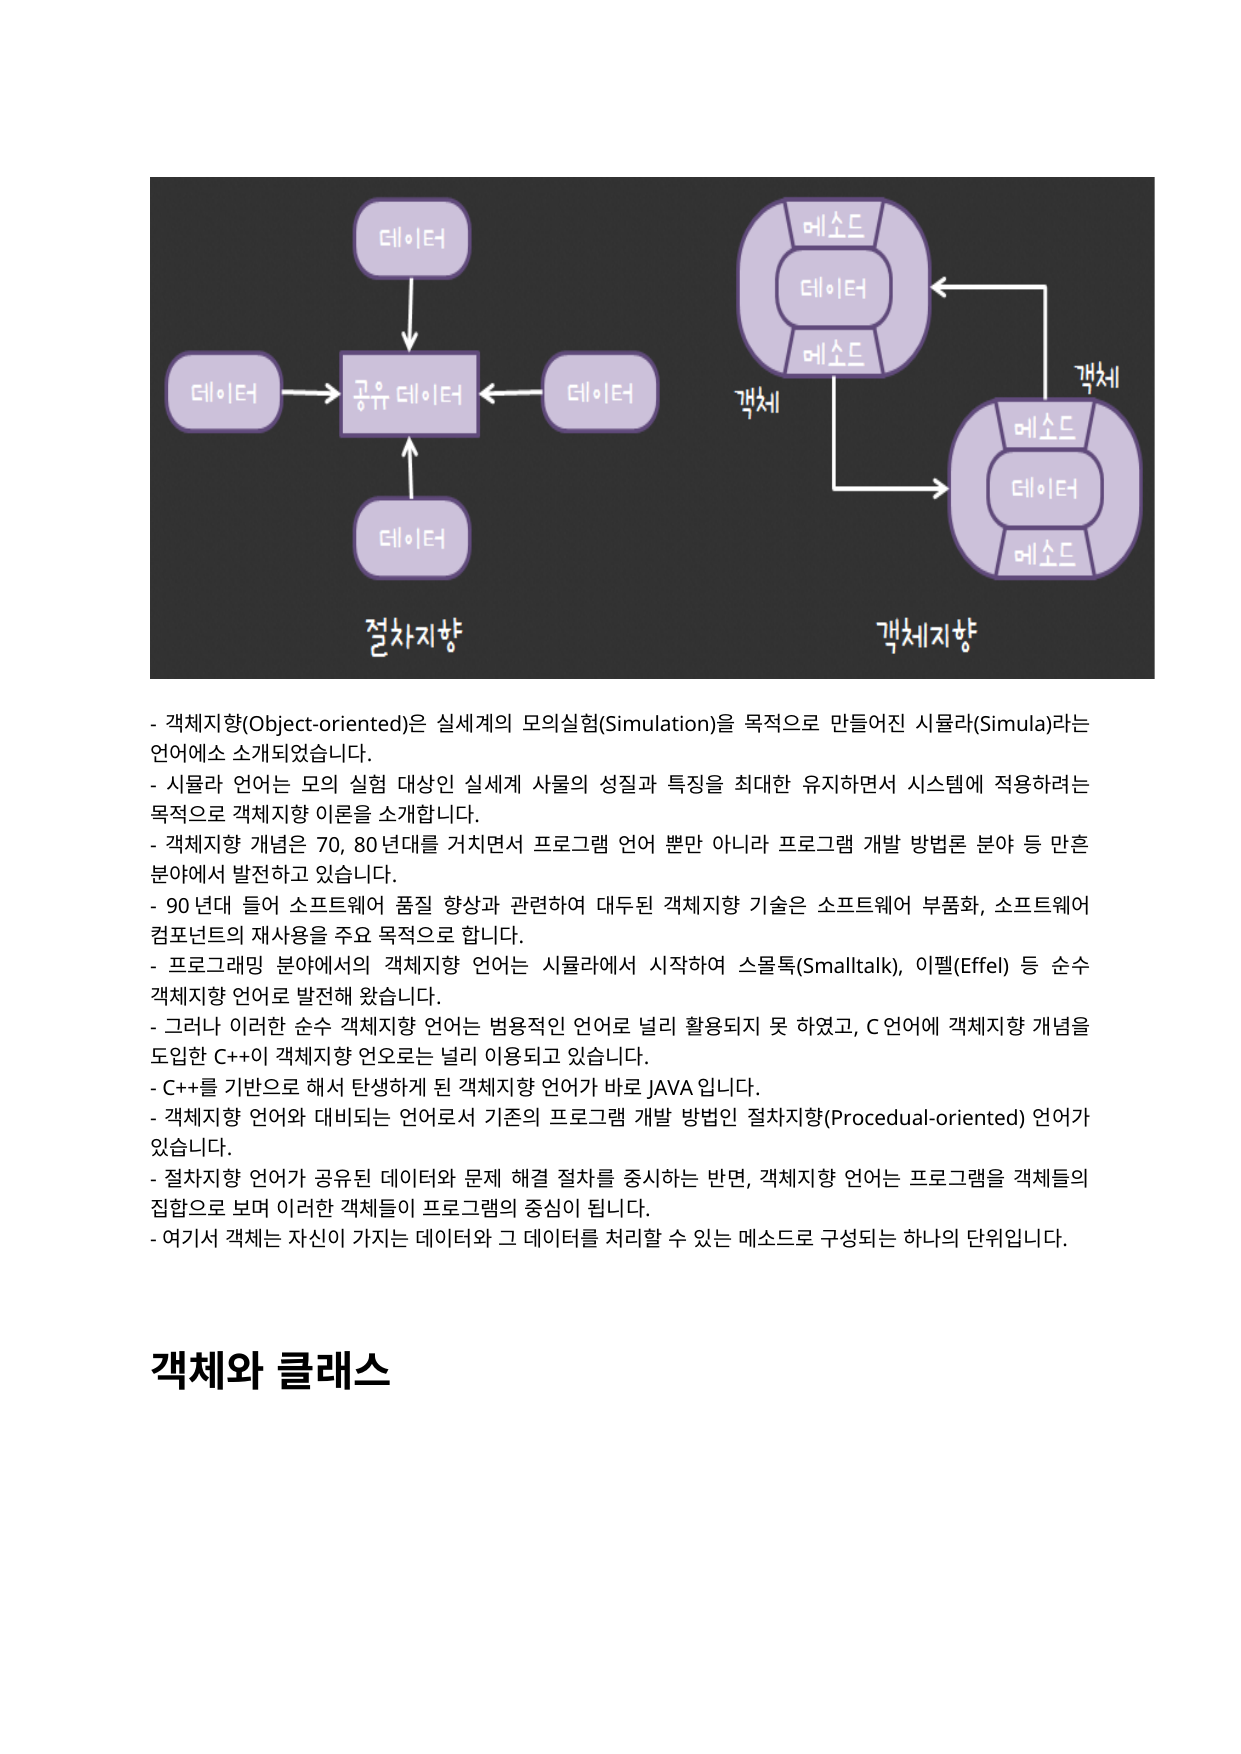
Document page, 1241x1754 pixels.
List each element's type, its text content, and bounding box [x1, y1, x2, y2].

text 객체와 클래스 [150, 1338, 1090, 1398]
text - 프로그래밍 분야에서의 객체지향 언어는 시뮬라에서 시작하여 스몰톡(Smalltalk), 이펠(Effel) 등 순수 객체지향 언어로 발전해 왔습니다. [150, 950, 1090, 1010]
text - 객체지향(Object-oriented)은 실세계의 모의실험(Simulation)을 목적으로 만들어진 시뮬라(Simula)라는 언어에소 소개되었습니다. [150, 707, 1090, 768]
text - C++를 기반으로 해서 탄생하게 된 객체지향 언어가 바로 JAVA입니다. [150, 1071, 1090, 1101]
text - 시뮬라 언어는 모의 실험 대상인 실세계 사물의 성질과 특징을 최대한 유지하면서 시스템에 적용하려는 목적으로 객체지향 이론을 소개합니다. [150, 768, 1090, 828]
text - 객체지향 개념은 70, 80년대를 거치면서 프로그램 언어 뿐만 아니라 프로그램 개발 방법론 분야 등 만흔 분야에서 발전하고 있습니다. [150, 828, 1090, 889]
text - 그러나 이러한 순수 객체지향 언어는 범용적인 언어로 널리 활용되지 못 하였고, C언어에 객체지향 개념을 도입한 C++이 객체지향 언오로는 널리 이용되고 있습니다. [150, 1010, 1090, 1071]
text - 90년대 들어 소프트웨어 품질 향상과 관련하여 대두된 객체지향 기술은 소프트웨어 부품화, 소프트웨어 컴포넌트의 재사용을 주요 목적으로 합니다. [150, 889, 1090, 950]
text - 객체지향 언어와 대비되는 언어로서 기존의 프로그램 개발 방법인 절차지향(Procedual-oriented) 언어가 있습니다. [150, 1101, 1090, 1162]
text - 여기서 객체는 자신이 가지는 데이터와 그 데이터를 처리할 수 있는 메소드로 구성되는 하나의 단위입니다. [150, 1222, 1090, 1253]
text - 절차지향 언어가 공유된 데이터와 문제 해결 절차를 중시하는 반면, 객체지향 언어는 프로그램을 객체들의 집합으로 보며 이러한 객체들이 프로그램의 중심이 됩니다. [150, 1162, 1090, 1222]
picture [150, 177, 1155, 679]
